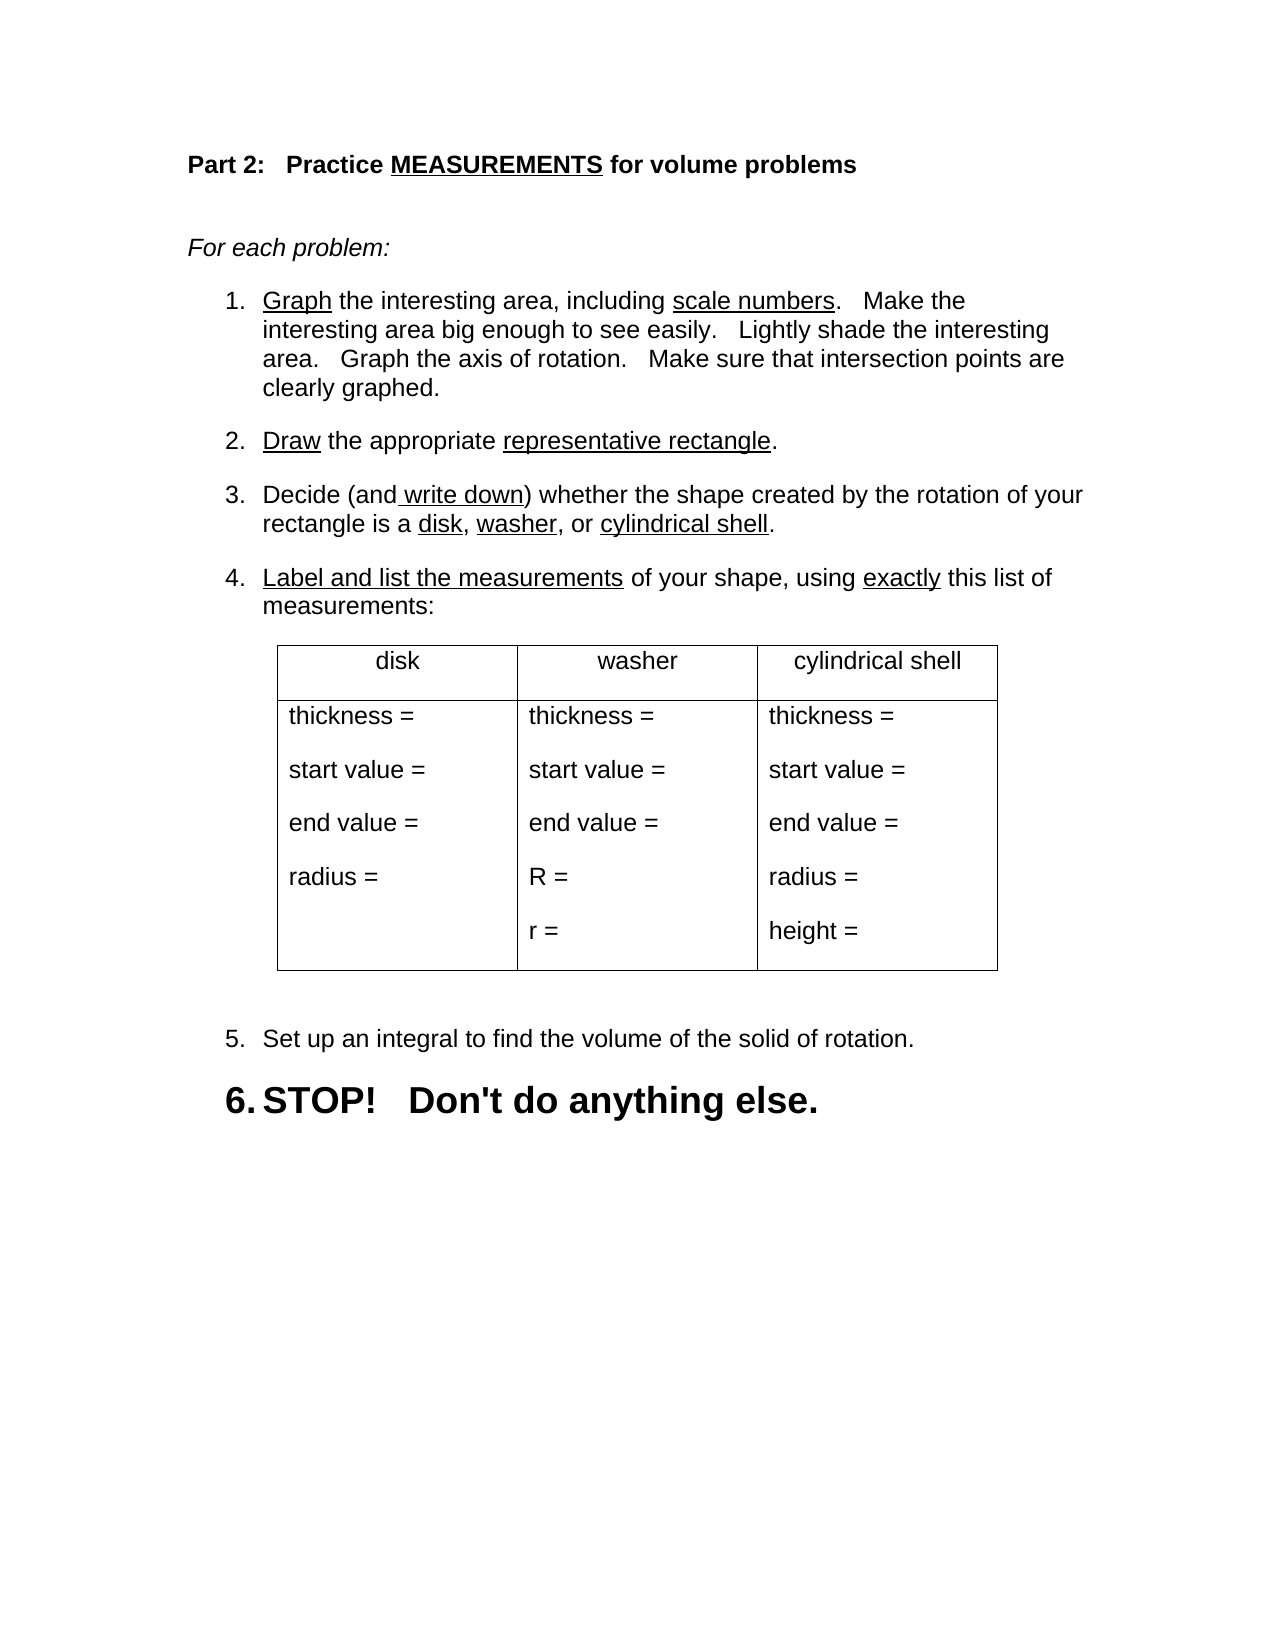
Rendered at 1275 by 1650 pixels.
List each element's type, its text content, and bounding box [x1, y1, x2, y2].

list Draw the appropriate representative rectangle. [225, 426, 1087, 455]
list STOP! Don't do anything else. [225, 1078, 1087, 1121]
list Decide (and write down) whether the shape created by the rotation of your rectangle is a disk, washer, or cylindrical shell. [225, 480, 1087, 537]
table_header washer [518, 646, 757, 700]
table_cell thickness = start value = end value = R = r = [518, 701, 757, 969]
table_cell thickness = start value = end value = radius = [278, 701, 517, 969]
text For each problem: [187, 232, 1087, 261]
table_cell thickness = start value = end value = radius = height = [758, 701, 997, 969]
list Set up an integral to find the volume of the solid of rotation. [225, 1024, 1087, 1053]
text Part 2: Practice MEASUREMENTS for volume problems [187, 150, 1087, 179]
list Label and list the measurements of your shape, using exactly this list of measurements: [225, 562, 1087, 620]
table_header disk [278, 646, 517, 700]
list Graph the interesting area, including scale numbers. Make the interesting area big enough to see easily. Lightly shade the interesting area. Graph the axis of rotation. Make sure that intersection points are clearly graphed. [225, 286, 1087, 401]
table_header cylindrical shell [758, 646, 997, 700]
